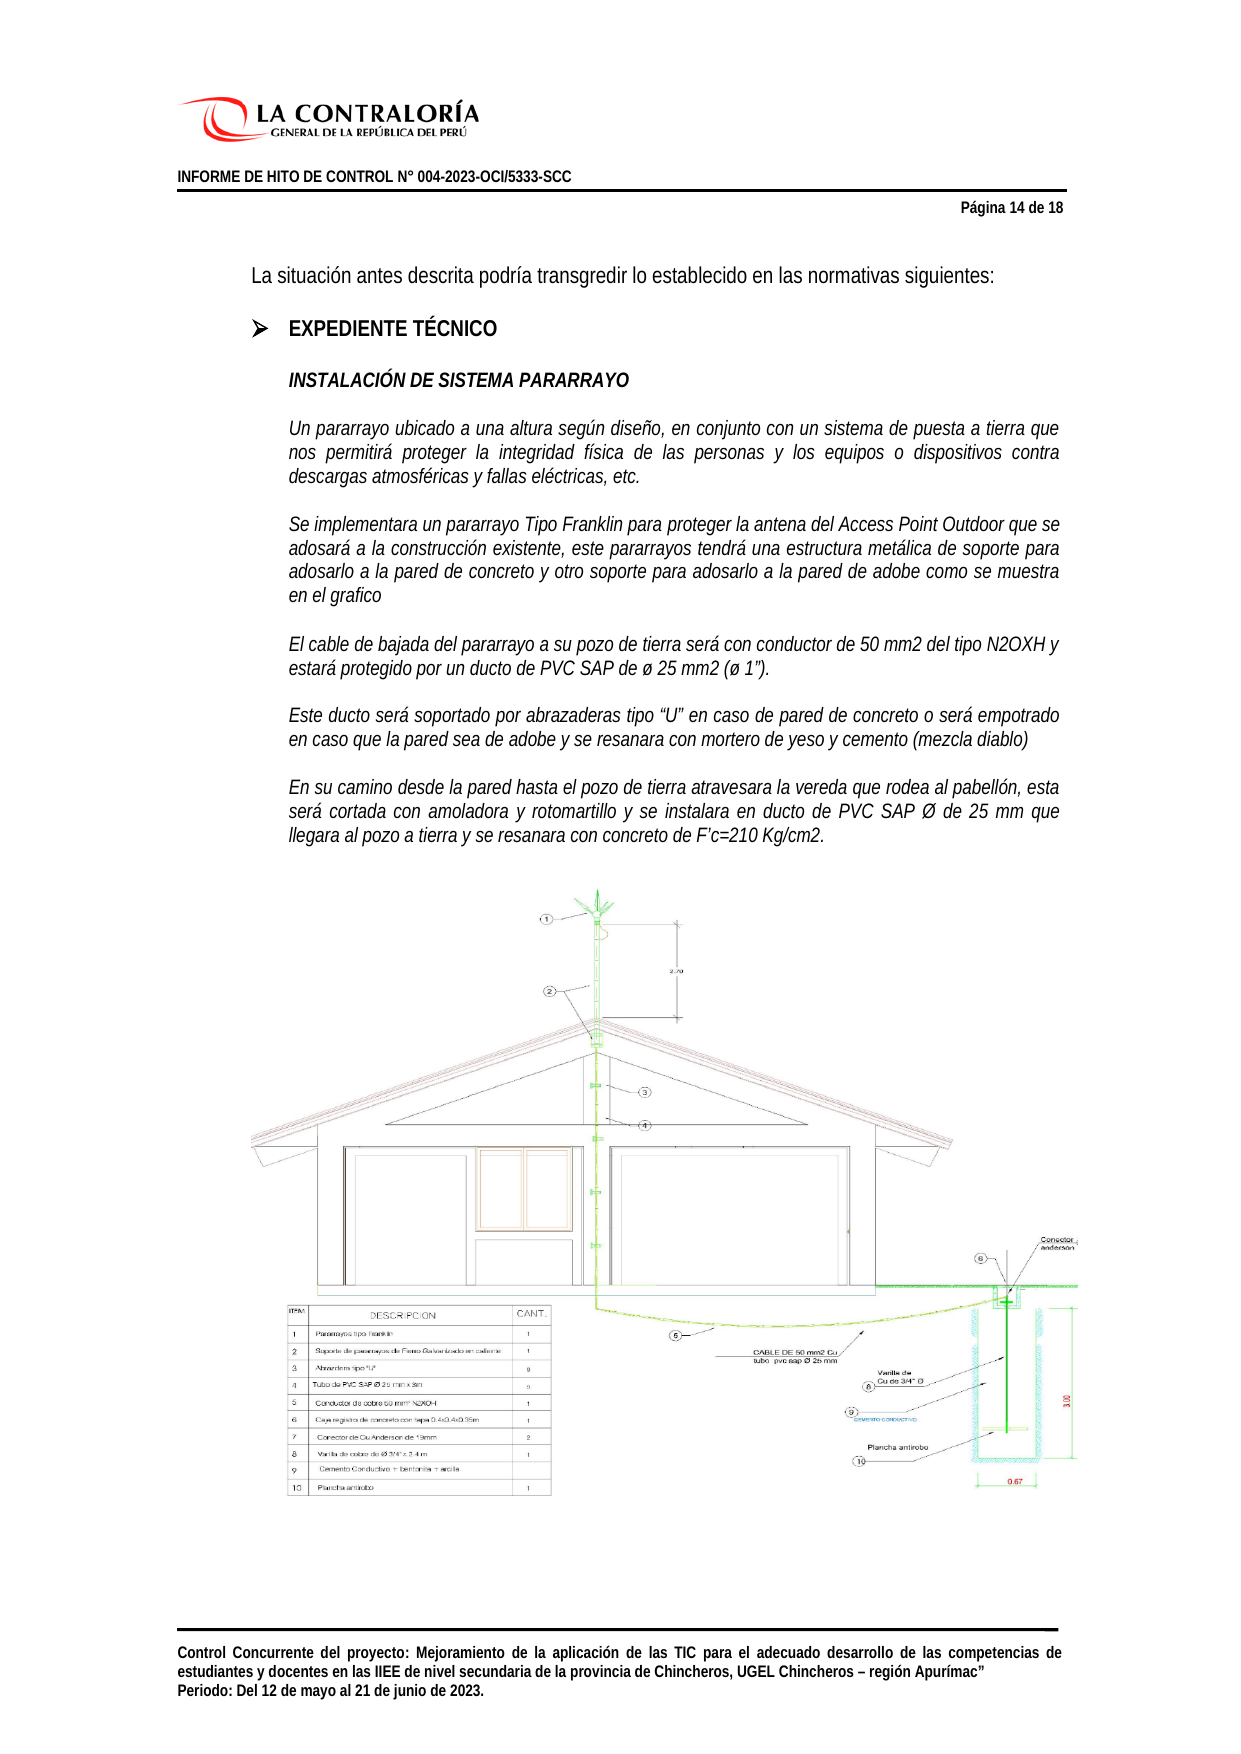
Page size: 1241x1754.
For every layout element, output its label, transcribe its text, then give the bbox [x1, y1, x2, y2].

text Este ducto será soportado por abrazaderas tipo “U” en caso de pared de concreto o será empotrado en caso que la pared sea de adobe y se resanara con mortero de yeso y cemento (mezcla diablo) [288, 703, 1063, 751]
text La situación antes descrita podría transgredir lo establecido en las normativas siguientes: [251, 262, 1063, 289]
text Un pararrayo ubicado a una altura según diseño, en conjunto con un sistema de puesta a tierra que nos permitirá proteger la integridad física de las personas y los equipos o dispositivos contra descargas atmosféricas y fallas eléctricas, etc. [288, 416, 1063, 488]
list EXPEDIENTE TÉCNICO [251, 315, 1063, 341]
picture [251, 873, 1079, 1516]
picture [177, 73, 479, 167]
text El cable de bajada del pararrayo a su pozo de tierra será con conductor de 50 mm2 del tipo N2OXH y estará protegido por un ducto de PVC SAP de ø 25 mm2 (ø 1”). [288, 631, 1063, 679]
text Se implementara un pararrayo Tipo Franklin para proteger la antena del Access Point Outdoor que se adosará a la construcción existente, este pararrayos tendrá una estructura metálica de soporte para adosarlo a la pared de concreto y otro soporte para adosarlo a la pared de adobe como se muestra en el grafico [288, 512, 1063, 607]
text INSTALACIÓN DE SISTEMA PARARRAYO [288, 368, 1063, 392]
text En su camino desde la pared hasta el pozo de tierra atravesara la vereda que rodea al pabellón, esta será cortada con amoladora y rotomartillo y se instalara en ducto de PVC SAP Ø de 25 mm que llegara al pozo a tierra y se resanara con concreto de F’c=210 Kg/cm2. [288, 775, 1063, 847]
